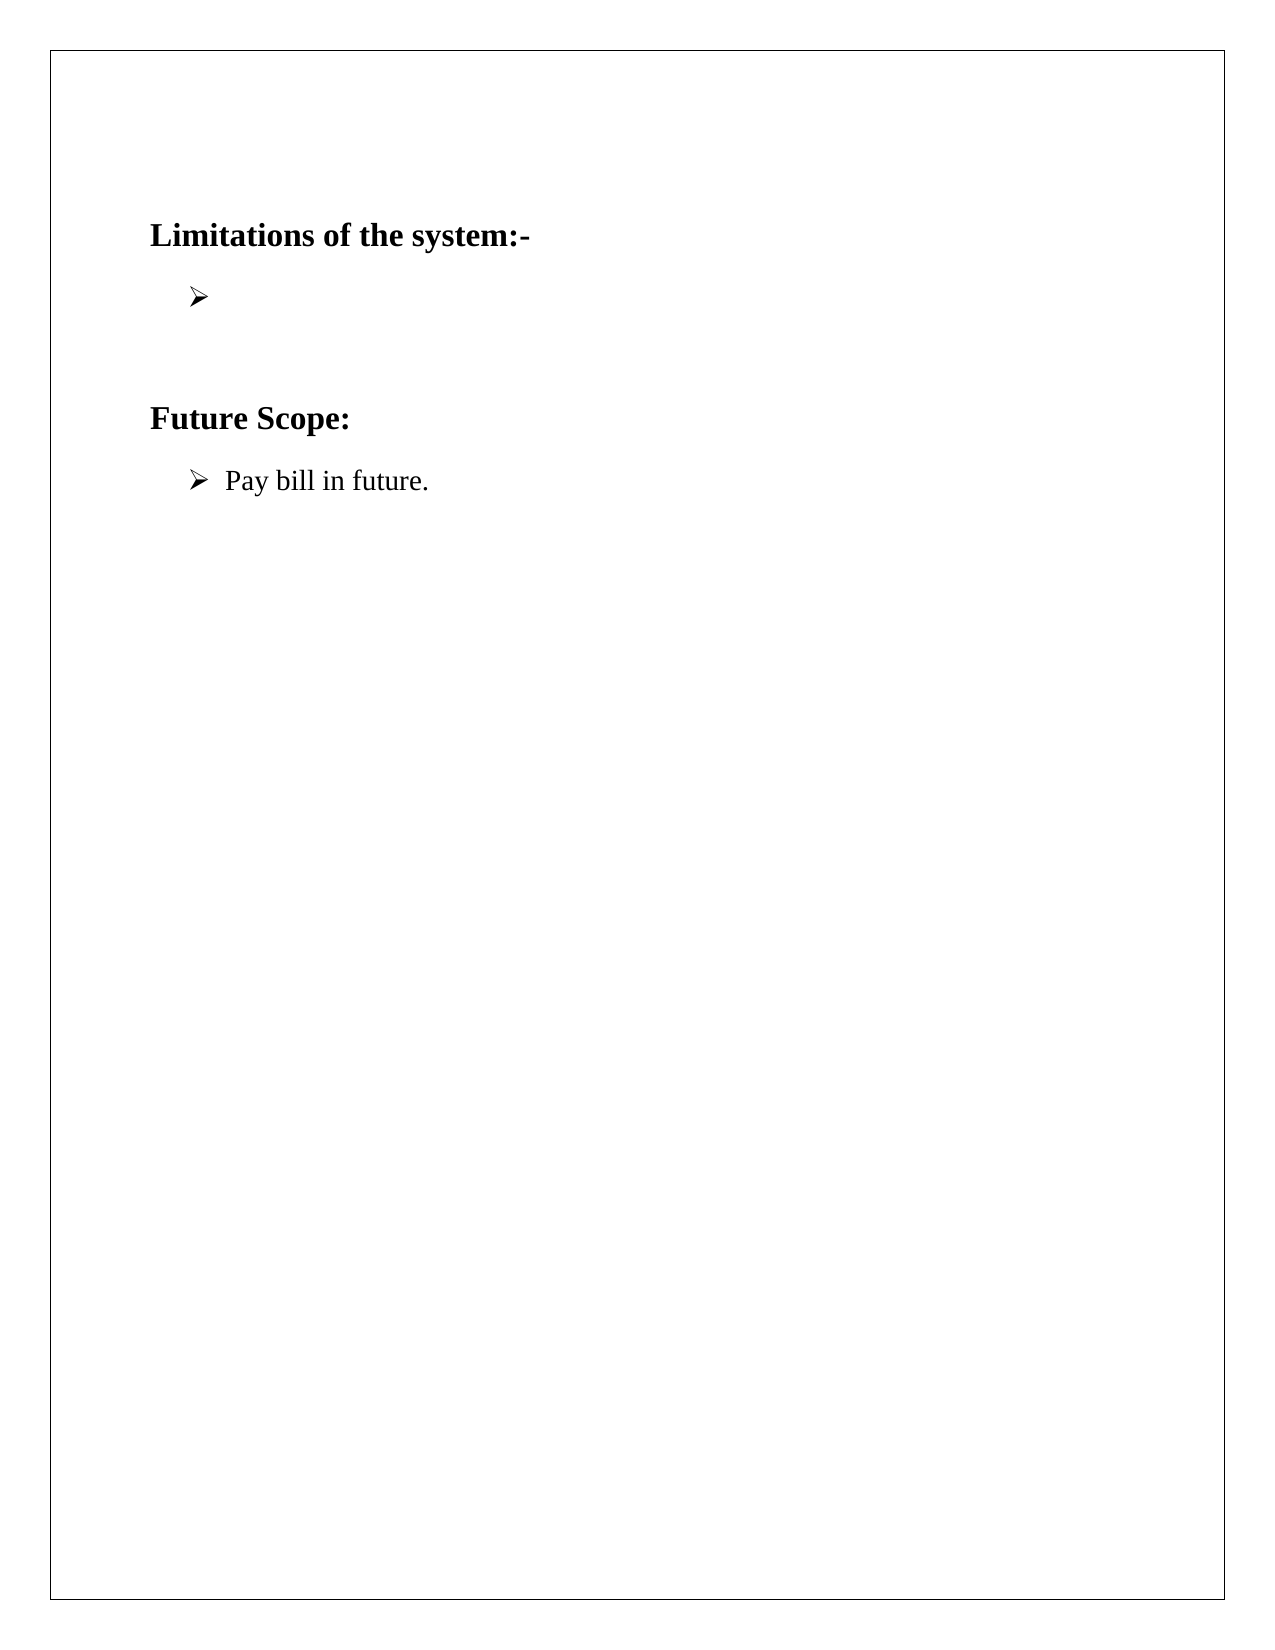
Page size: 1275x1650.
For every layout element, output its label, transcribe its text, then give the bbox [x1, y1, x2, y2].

text Future Scope: [150, 399, 1125, 437]
text Limitations of the system:- [150, 215, 1125, 253]
list Pay bill in future. [187, 463, 1125, 497]
